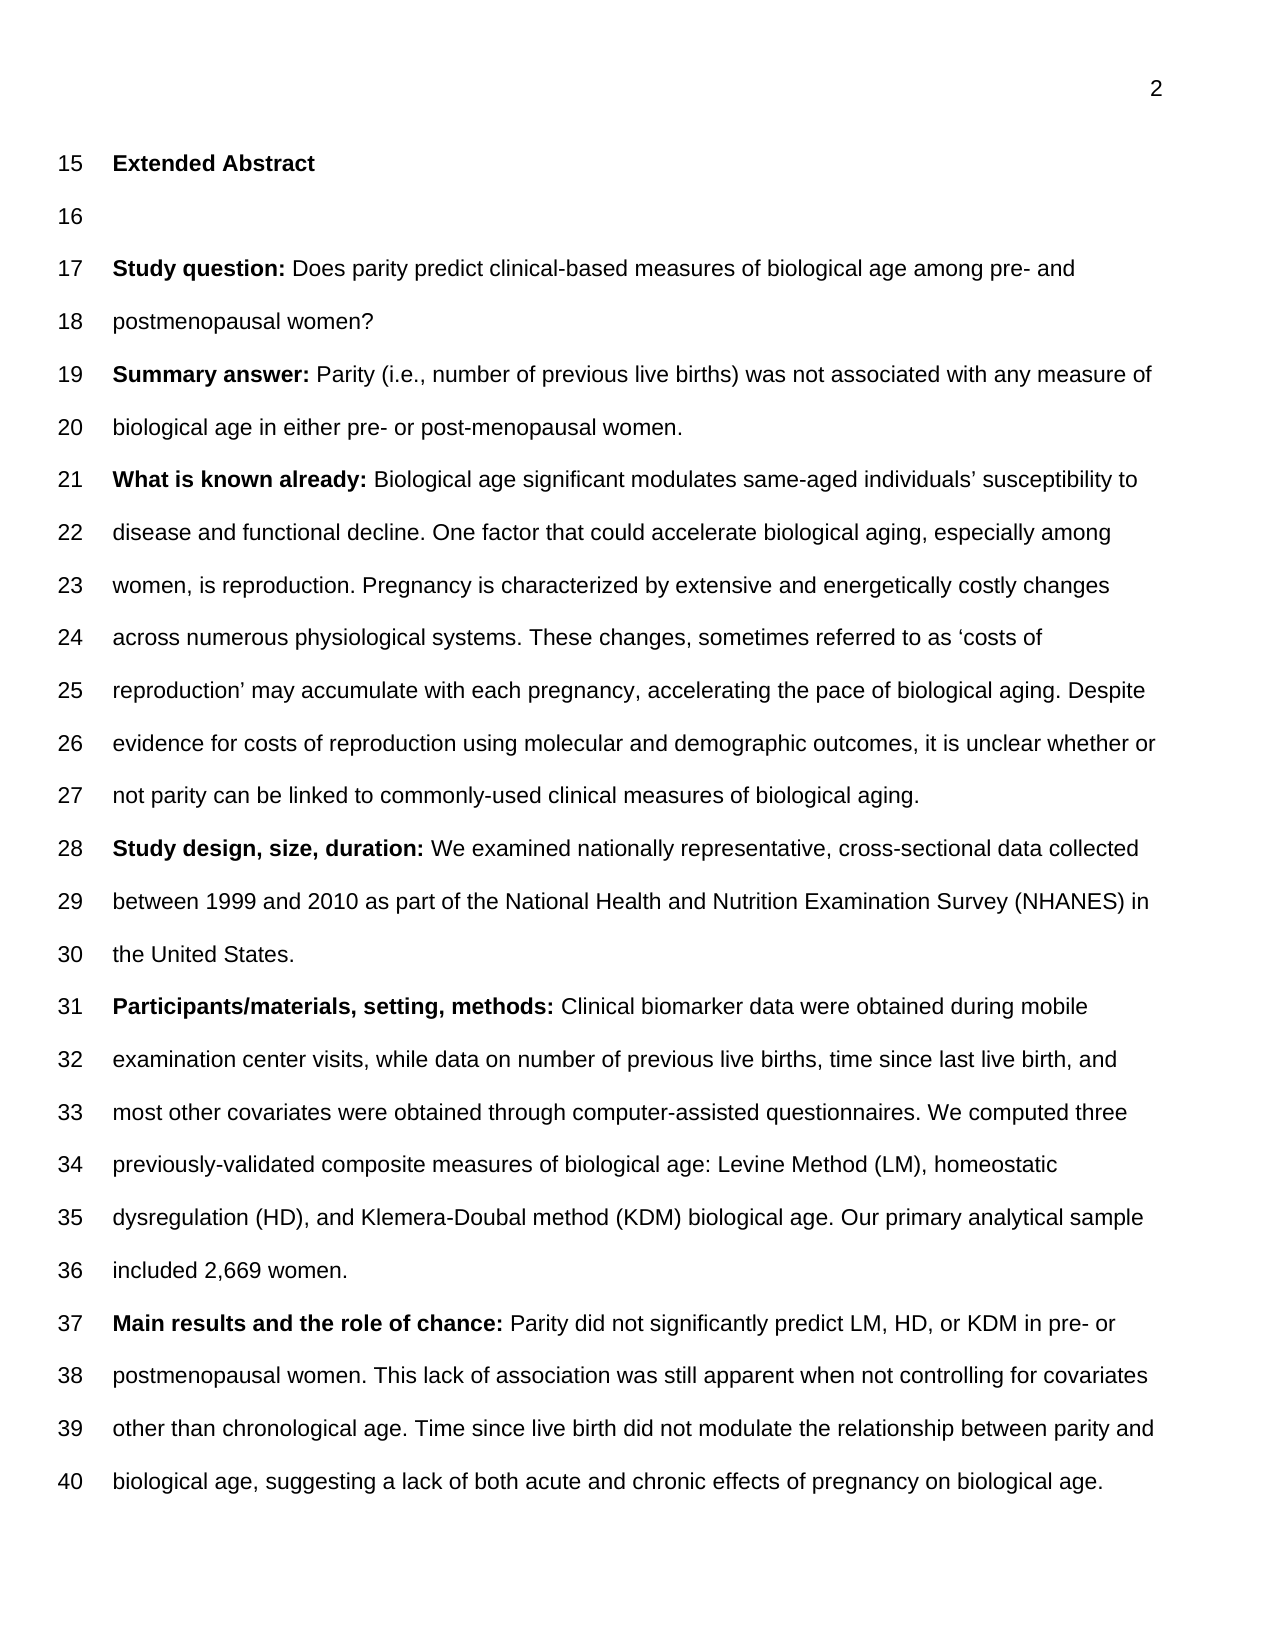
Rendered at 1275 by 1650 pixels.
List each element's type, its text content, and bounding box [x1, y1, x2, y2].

text Main results and the role of chance: Parity did not significantly predict LM, HD, or KDM in pre- or postmenopausal women. This lack of association was still apparent when not controlling for covariates other than chronological age. Time since live birth did not modulate the relationship between parity and biological age, suggesting a lack of both acute and chronic effects of pregnancy on biological age. [112, 1309, 1162, 1494]
text Participants/materials, setting, methods: Clinical biomarker data were obtained during mobile examination center visits, while data on number of previous live births, time since last live birth, and most other covariates were obtained through computer-assisted questionnaires. We computed three previously-validated composite measures of biological age: Levine Method (LM), homeostatic dysregulation (HD), and Klemera-Doubal method (KDM) biological age. Our primary analytical sample included 2,669 women. [112, 993, 1162, 1283]
text What is known already: Biological age significant modulates same-aged individuals’ susceptibility to disease and functional decline. One factor that could accelerate biological aging, especially among women, is reproduction. Pregnancy is characterized by extensive and energetically costly changes across numerous physiological systems. These changes, sometimes referred to as ‘costs of reproduction’ may accumulate with each pregnancy, accelerating the pace of biological aging. Despite evidence for costs of reproduction using molecular and demographic outcomes, it is unclear whether or not parity can be linked to commonly-used clinical measures of biological aging. [112, 466, 1162, 809]
text Study design, size, duration: We examined nationally representative, cross-sectional data collected between 1999 and 2010 as part of the National Health and Nutrition Examination Survey (NHANES) in the United States. [112, 835, 1162, 967]
text Study question: Does parity predict clinical-based measures of biological age among pre- and postmenopausal women? [112, 255, 1162, 334]
text Summary answer: Parity (i.e., number of previous live births) was not associated with any measure of biological age in either pre- or post-menopausal women. [112, 361, 1162, 440]
text Extended Abstract [112, 150, 1162, 176]
